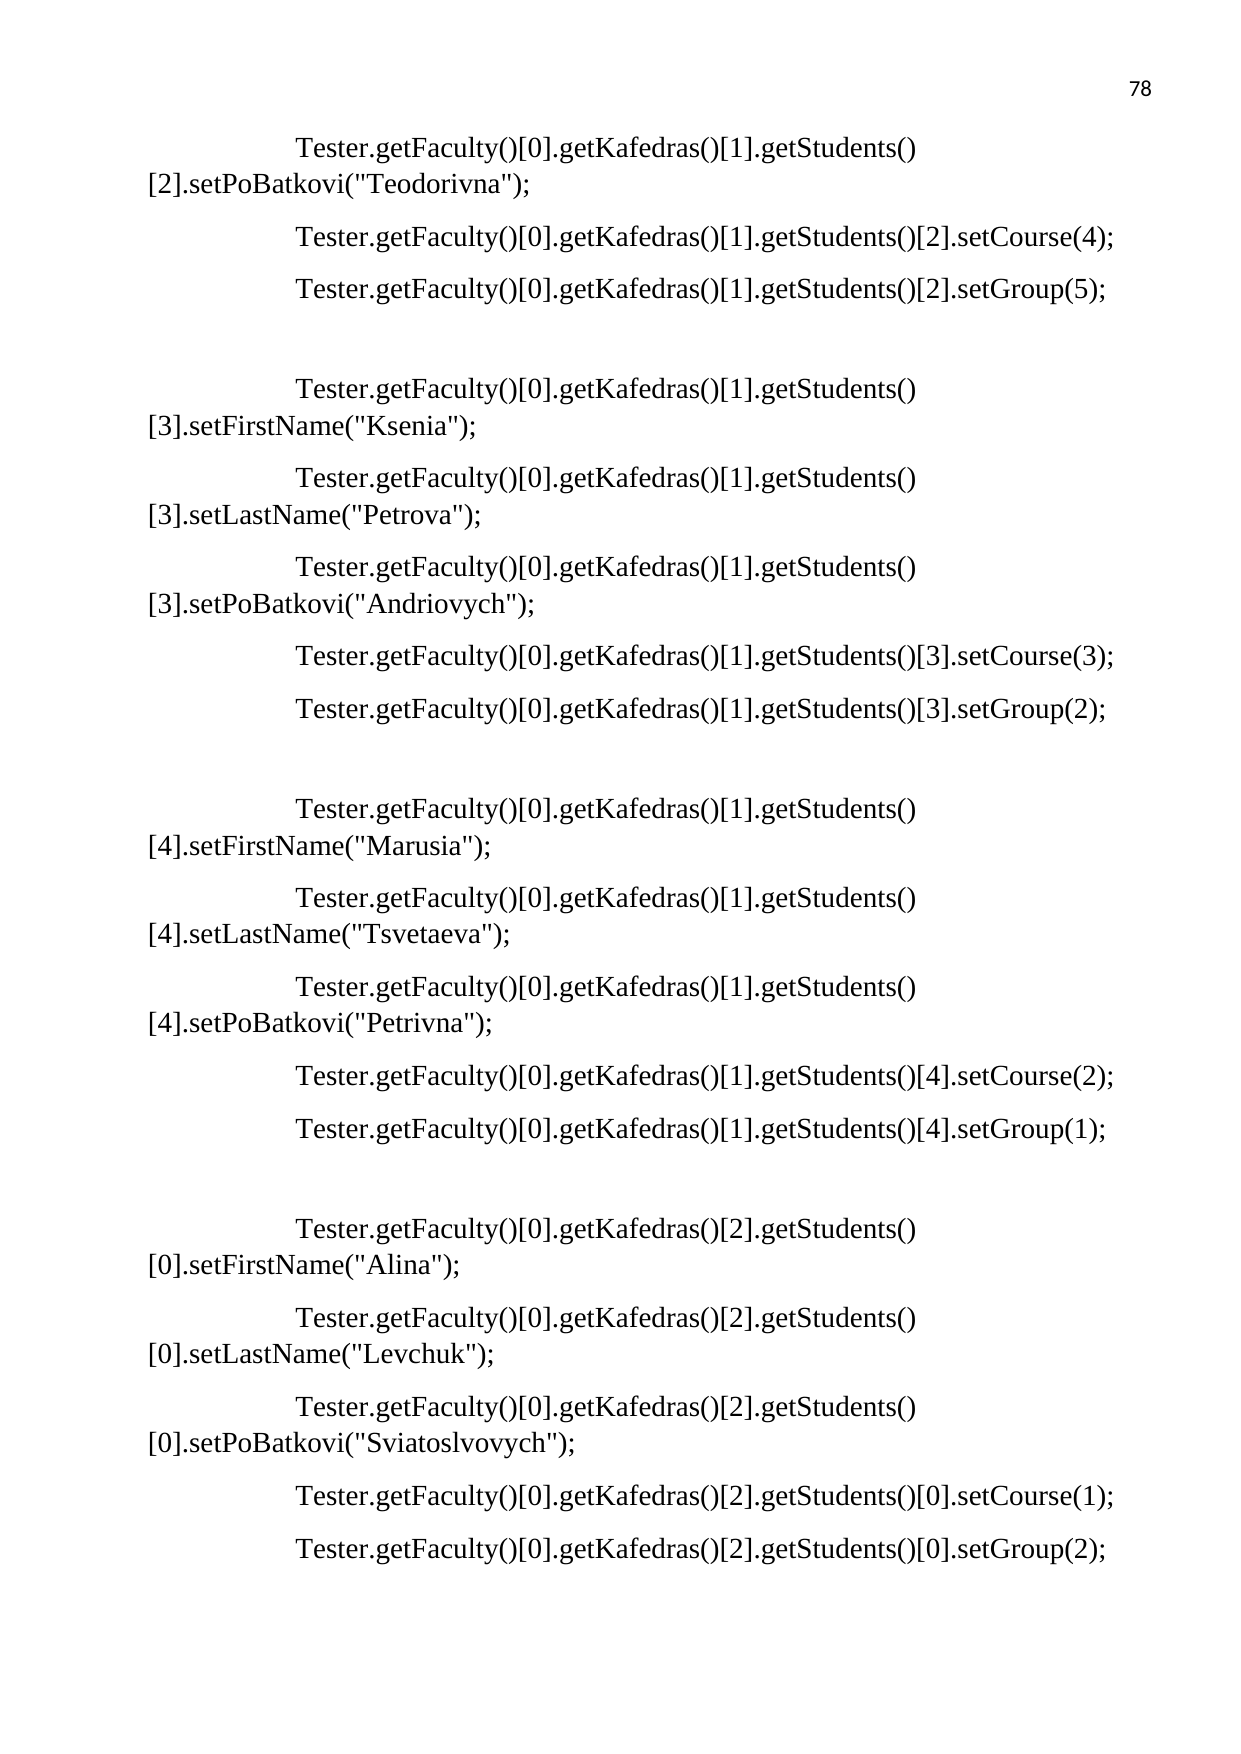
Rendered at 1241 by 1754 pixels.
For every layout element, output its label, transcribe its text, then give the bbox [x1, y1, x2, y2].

text Tester.getFaculty()[0].getKafedras()[2].getStudents()[0].setGroup(2); [148, 1531, 1152, 1564]
text Tester.getFaculty()[0].getKafedras()[1].getStudents()[4].setCourse(2); [148, 1058, 1152, 1092]
text Tester.getFaculty()[0].getKafedras()[1].getStudents()[3].setPoBatkovi("Andriovych"); [148, 549, 1152, 619]
text Tester.getFaculty()[0].getKafedras()[1].getStudents()[4].setGroup(1); [148, 1111, 1152, 1145]
text Tester.getFaculty()[0].getKafedras()[1].getStudents()[3].setFirstName("Ksenia"); [148, 372, 1152, 441]
text Tester.getFaculty()[0].getKafedras()[1].getStudents()[2].setGroup(5); [148, 272, 1152, 305]
text Tester.getFaculty()[0].getKafedras()[2].getStudents()[0].setCourse(1); [148, 1478, 1152, 1512]
text Tester.getFaculty()[0].getKafedras()[1].getStudents()[2].setPoBatkovi("Teodorivna"); [148, 130, 1152, 199]
text Tester.getFaculty()[0].getKafedras()[1].getStudents()[4].setPoBatkovi("Petrivna"); [148, 969, 1152, 1039]
text Tester.getFaculty()[0].getKafedras()[2].getStudents()[0].setLastName("Levchuk"); [148, 1300, 1152, 1370]
text Tester.getFaculty()[0].getKafedras()[1].getStudents()[3].setCourse(3); [148, 638, 1152, 672]
text Tester.getFaculty()[0].getKafedras()[1].getStudents()[2].setCourse(4); [148, 219, 1152, 252]
text Tester.getFaculty()[0].getKafedras()[2].getStudents()[0].setFirstName("Alina"); [148, 1211, 1152, 1281]
text Tester.getFaculty()[0].getKafedras()[1].getStudents()[4].setFirstName("Marusia"); [148, 791, 1152, 861]
text Tester.getFaculty()[0].getKafedras()[1].getStudents()[3].setLastName("Petrova"); [148, 461, 1152, 530]
text Tester.getFaculty()[0].getKafedras()[1].getStudents()[3].setGroup(2); [148, 691, 1152, 725]
text Tester.getFaculty()[0].getKafedras()[2].getStudents()[0].setPoBatkovi("Sviatoslvovych"); [148, 1389, 1152, 1459]
text Tester.getFaculty()[0].getKafedras()[1].getStudents()[4].setLastName("Tsvetaeva"); [148, 880, 1152, 950]
